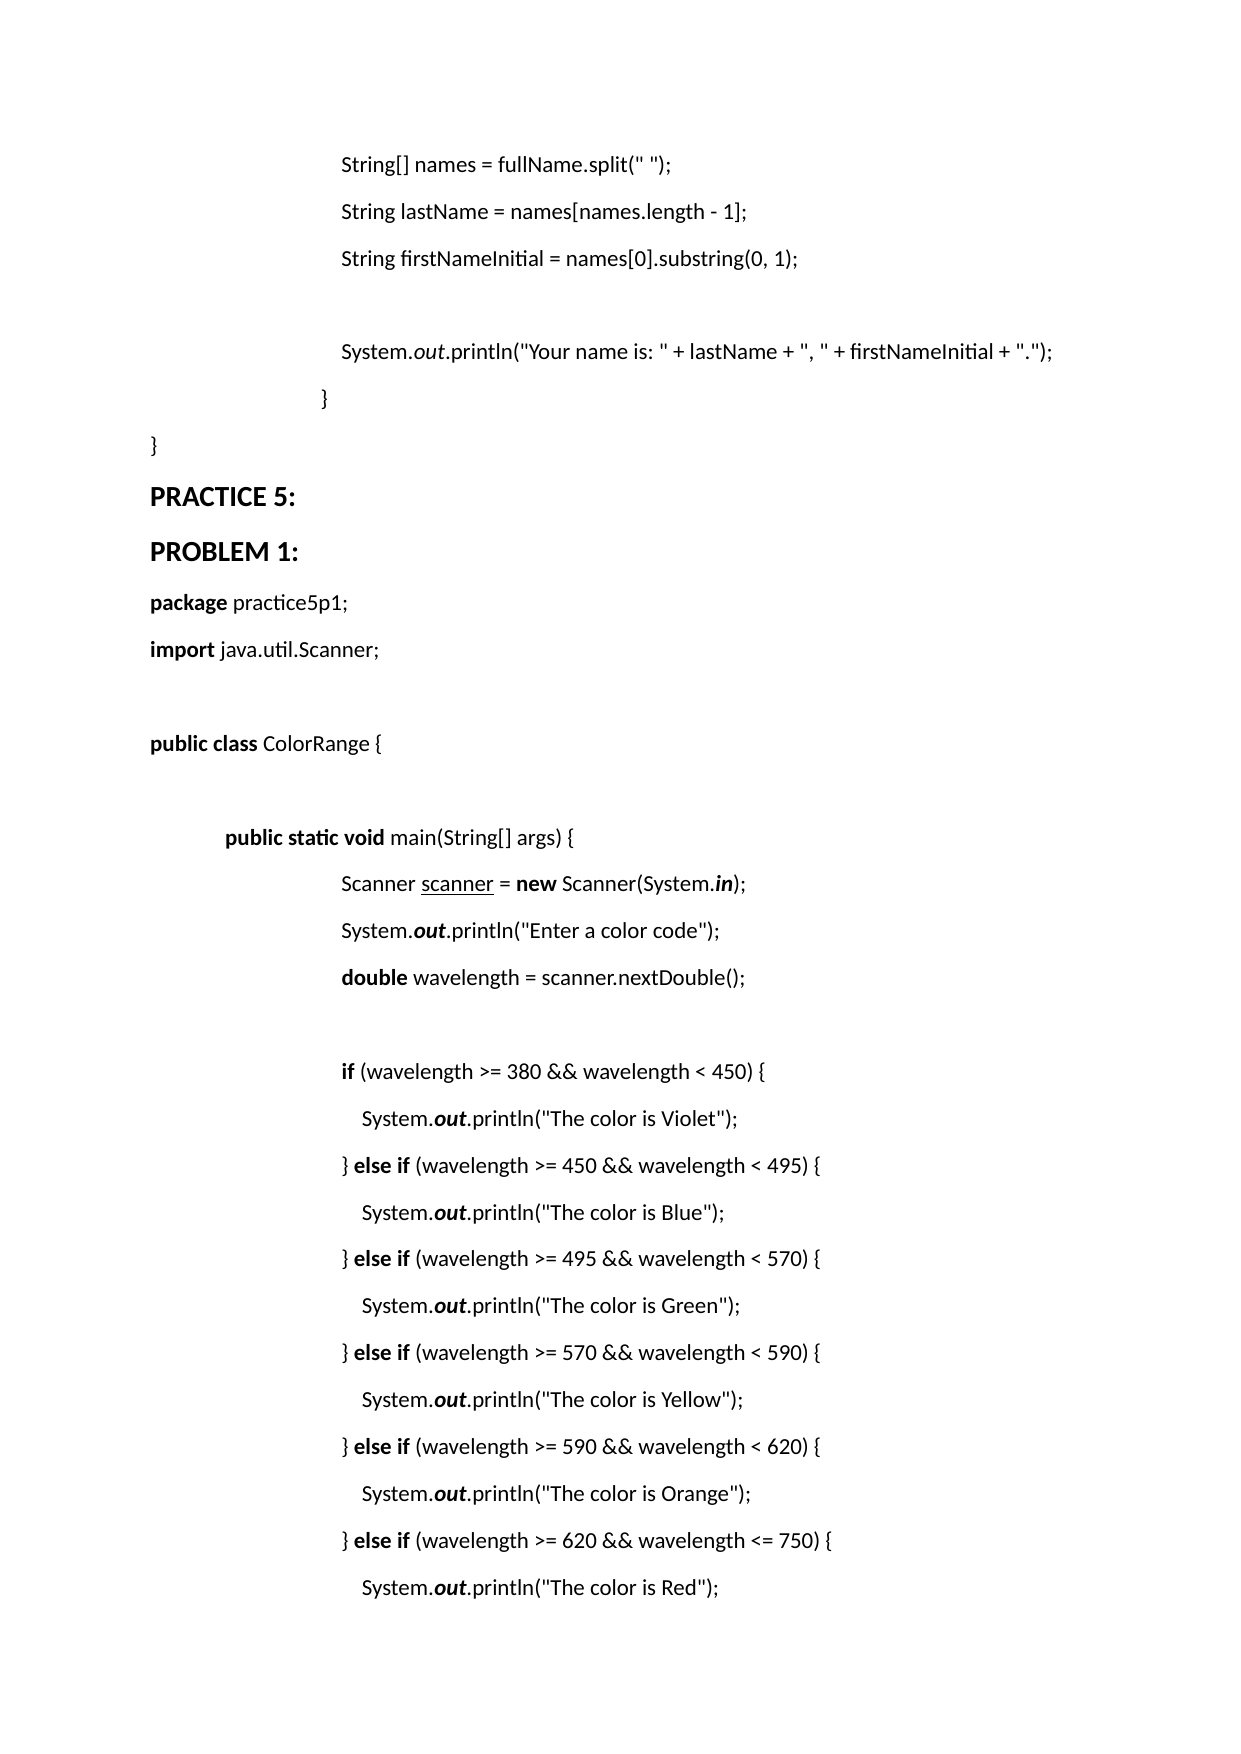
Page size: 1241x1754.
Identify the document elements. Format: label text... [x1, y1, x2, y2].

text Scanner scanner = new Scanner(System.in); [150, 869, 1090, 898]
text System.out.println("Enter a color code"); [150, 916, 1090, 944]
text String[] names = fullName.split(" "); [150, 150, 1090, 178]
text } else if (wavelength >= 620 && wavelength <= 750) { [150, 1526, 1090, 1554]
text } [150, 431, 1090, 459]
text String firstNameInitial = names[0].substring(0, 1); [150, 244, 1090, 272]
text public static void main(String[] args) { [150, 823, 1090, 851]
text } else if (wavelength >= 450 && wavelength < 495) { [150, 1151, 1090, 1179]
text PRACTICE 5: [150, 478, 1090, 514]
text if (wavelength >= 380 && wavelength < 450) { [150, 1057, 1090, 1085]
text System.out.println("The color is Yellow"); [150, 1385, 1090, 1413]
text import java.util.Scanner; [150, 635, 1090, 663]
text package practice5p1; [150, 588, 1090, 616]
text System.out.println("Your name is: " + lastName + ", " + firstNameInitial + "."); [150, 337, 1090, 366]
text public class ColorRange { [150, 729, 1090, 757]
text System.out.println("The color is Blue"); [150, 1198, 1090, 1226]
text } else if (wavelength >= 495 && wavelength < 570) { [150, 1244, 1090, 1273]
text } [150, 384, 1090, 412]
text PROBLEM 1: [150, 533, 1090, 569]
text System.out.println("The color is Red"); [150, 1573, 1090, 1601]
text System.out.println("The color is Orange"); [150, 1479, 1090, 1507]
text double wavelength = scanner.nextDouble(); [150, 963, 1090, 991]
text } else if (wavelength >= 570 && wavelength < 590) { [150, 1338, 1090, 1366]
text String lastName = names[names.length - 1]; [150, 197, 1090, 225]
text System.out.println("The color is Violet"); [150, 1104, 1090, 1132]
text System.out.println("The color is Green"); [150, 1291, 1090, 1319]
text } else if (wavelength >= 590 && wavelength < 620) { [150, 1432, 1090, 1460]
